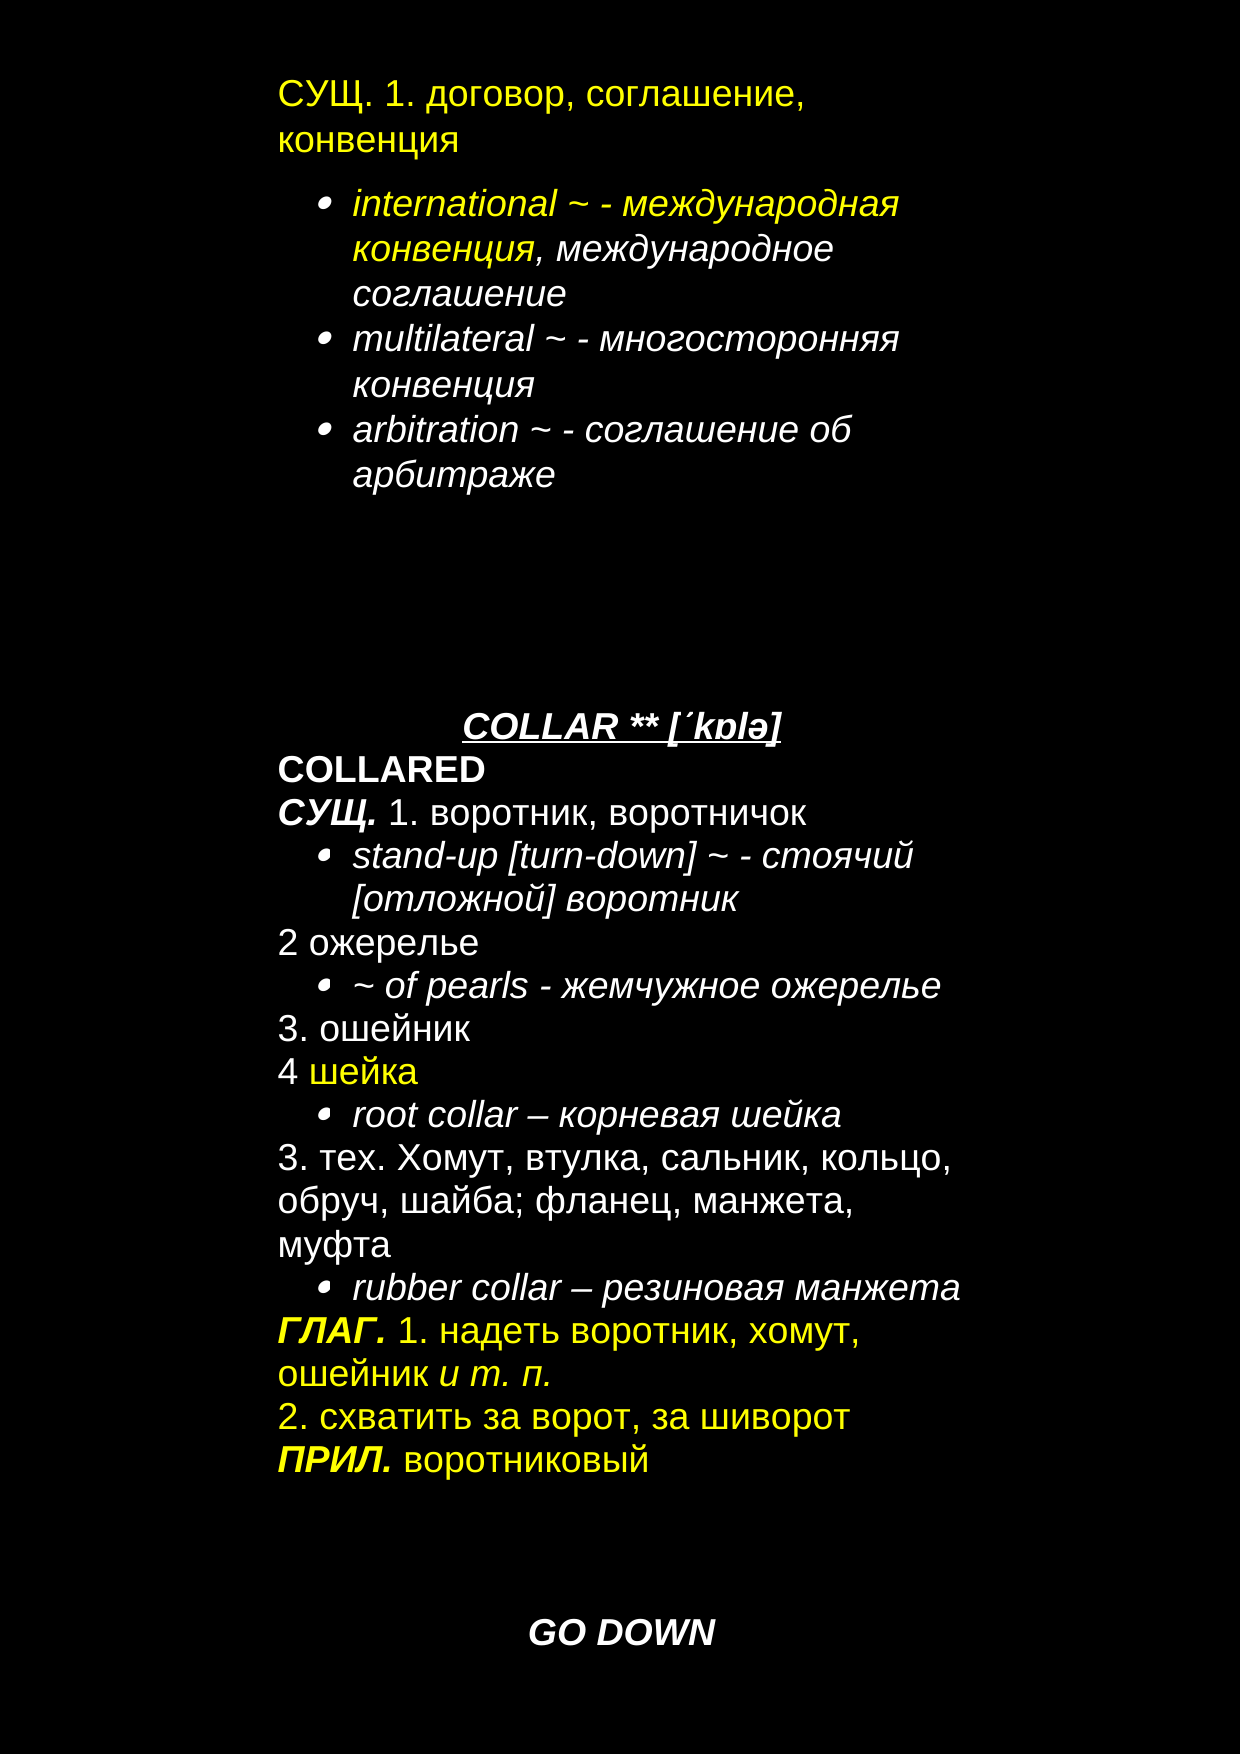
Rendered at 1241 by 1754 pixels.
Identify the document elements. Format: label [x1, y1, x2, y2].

table_header [270, 62, 976, 1662]
